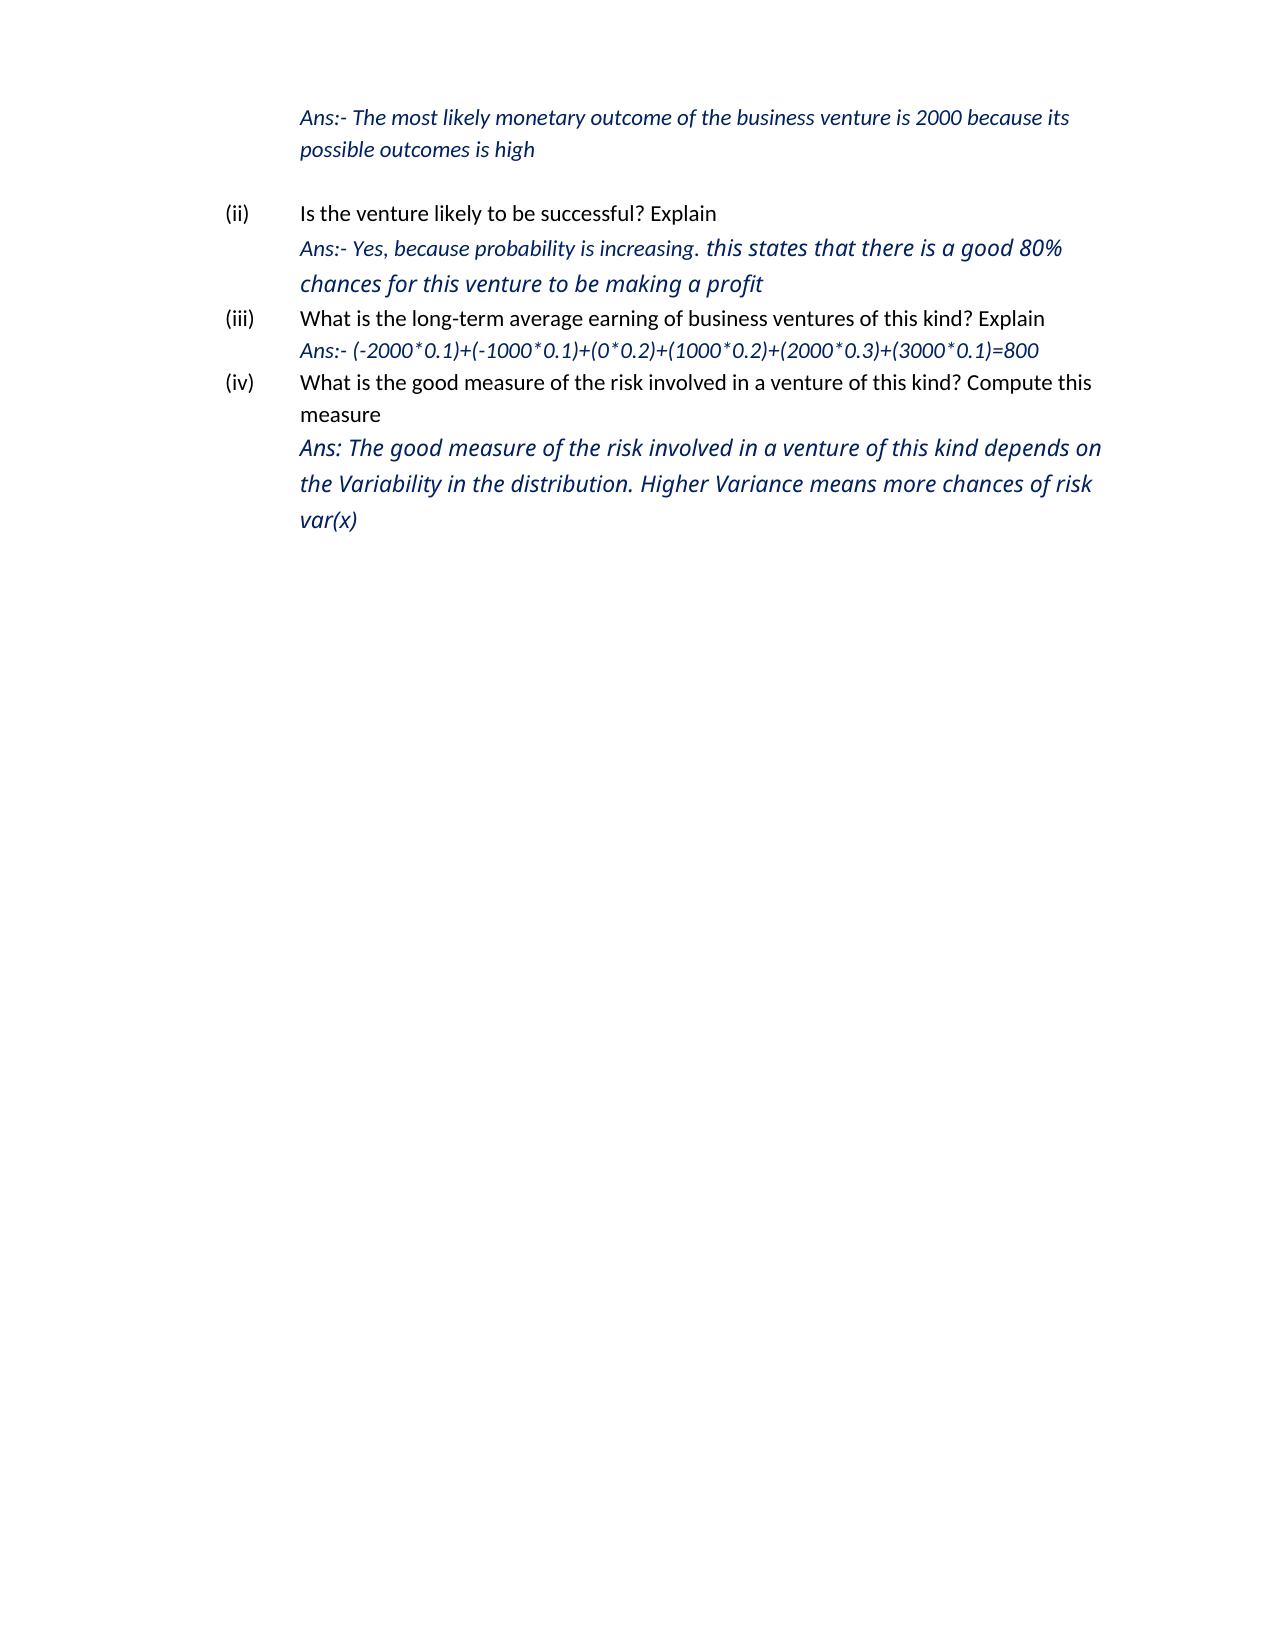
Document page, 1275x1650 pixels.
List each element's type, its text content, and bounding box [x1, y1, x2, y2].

list Ans:- (-2000*0.1)+(-1000*0.1)+(0*0.2)+(1000*0.2)+(2000*0.3)+(3000*0.1)=800 [300, 336, 1125, 364]
list What is the good measure of the risk involved in a venture of this kind? Compute this measure [225, 368, 1125, 428]
list Ans:- The most likely monetary outcome of the business venture is 2000 because its possible outcomes is high [300, 103, 1125, 163]
list Ans: The good measure of the risk involved in a venture of this kind depends on the Variability in the distribution. Higher Variance means more chances of risk var(x) [300, 432, 1125, 536]
list What is the long-term average earning of business ventures of this kind? Explain [225, 304, 1125, 332]
list Is the venture likely to be successful? Explain [225, 199, 1125, 228]
list Ans:- Yes, because probability is increasing. this states that there is a good 80% chances for this venture to be making a profit [300, 232, 1125, 299]
